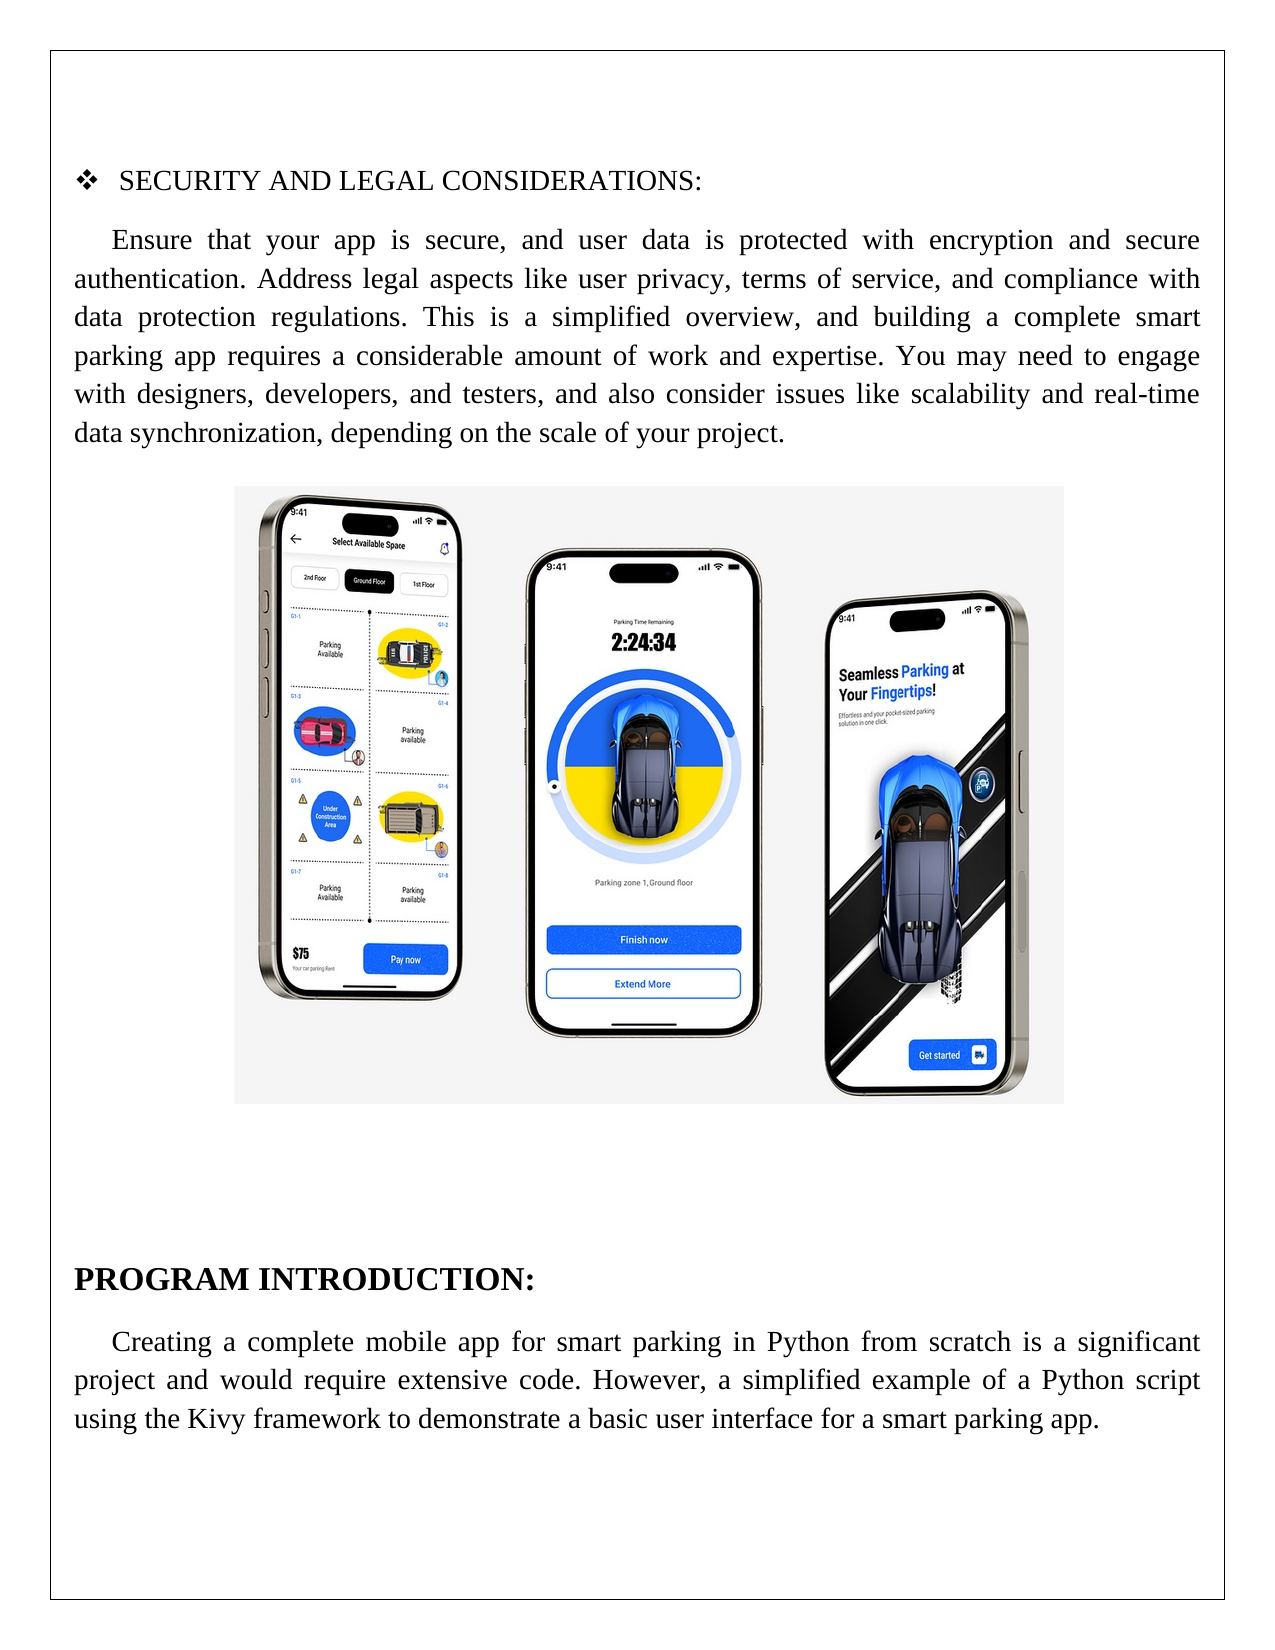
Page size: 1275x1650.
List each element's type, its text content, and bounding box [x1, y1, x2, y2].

picture [234, 486, 1065, 1104]
list SECURITY AND LEGAL CONSIDERATIONS: [74, 163, 1202, 196]
text PROGRAM INTRODUCTION: [59, 1259, 1202, 1297]
list Ensure that your app is secure, and user data is protected with encryption and secure authentication. Address legal aspects like user privacy, terms of service, and compliance with data protection regulations. This is a simplified overview, and building a complete smart parking app requires a considerable amount of work and expertise. You may need to engage with designers, developers, and testers, and also consider issues like scalability and real-time data synchronization, depending on the scale of your project. [74, 222, 1202, 448]
list Creating a complete mobile app for smart parking in Python from scratch is a significant project and would require extensive code. However, a simplified example of a Python script using the Kivy framework to demonstrate a basic user interface for a smart parking app. [74, 1324, 1202, 1434]
